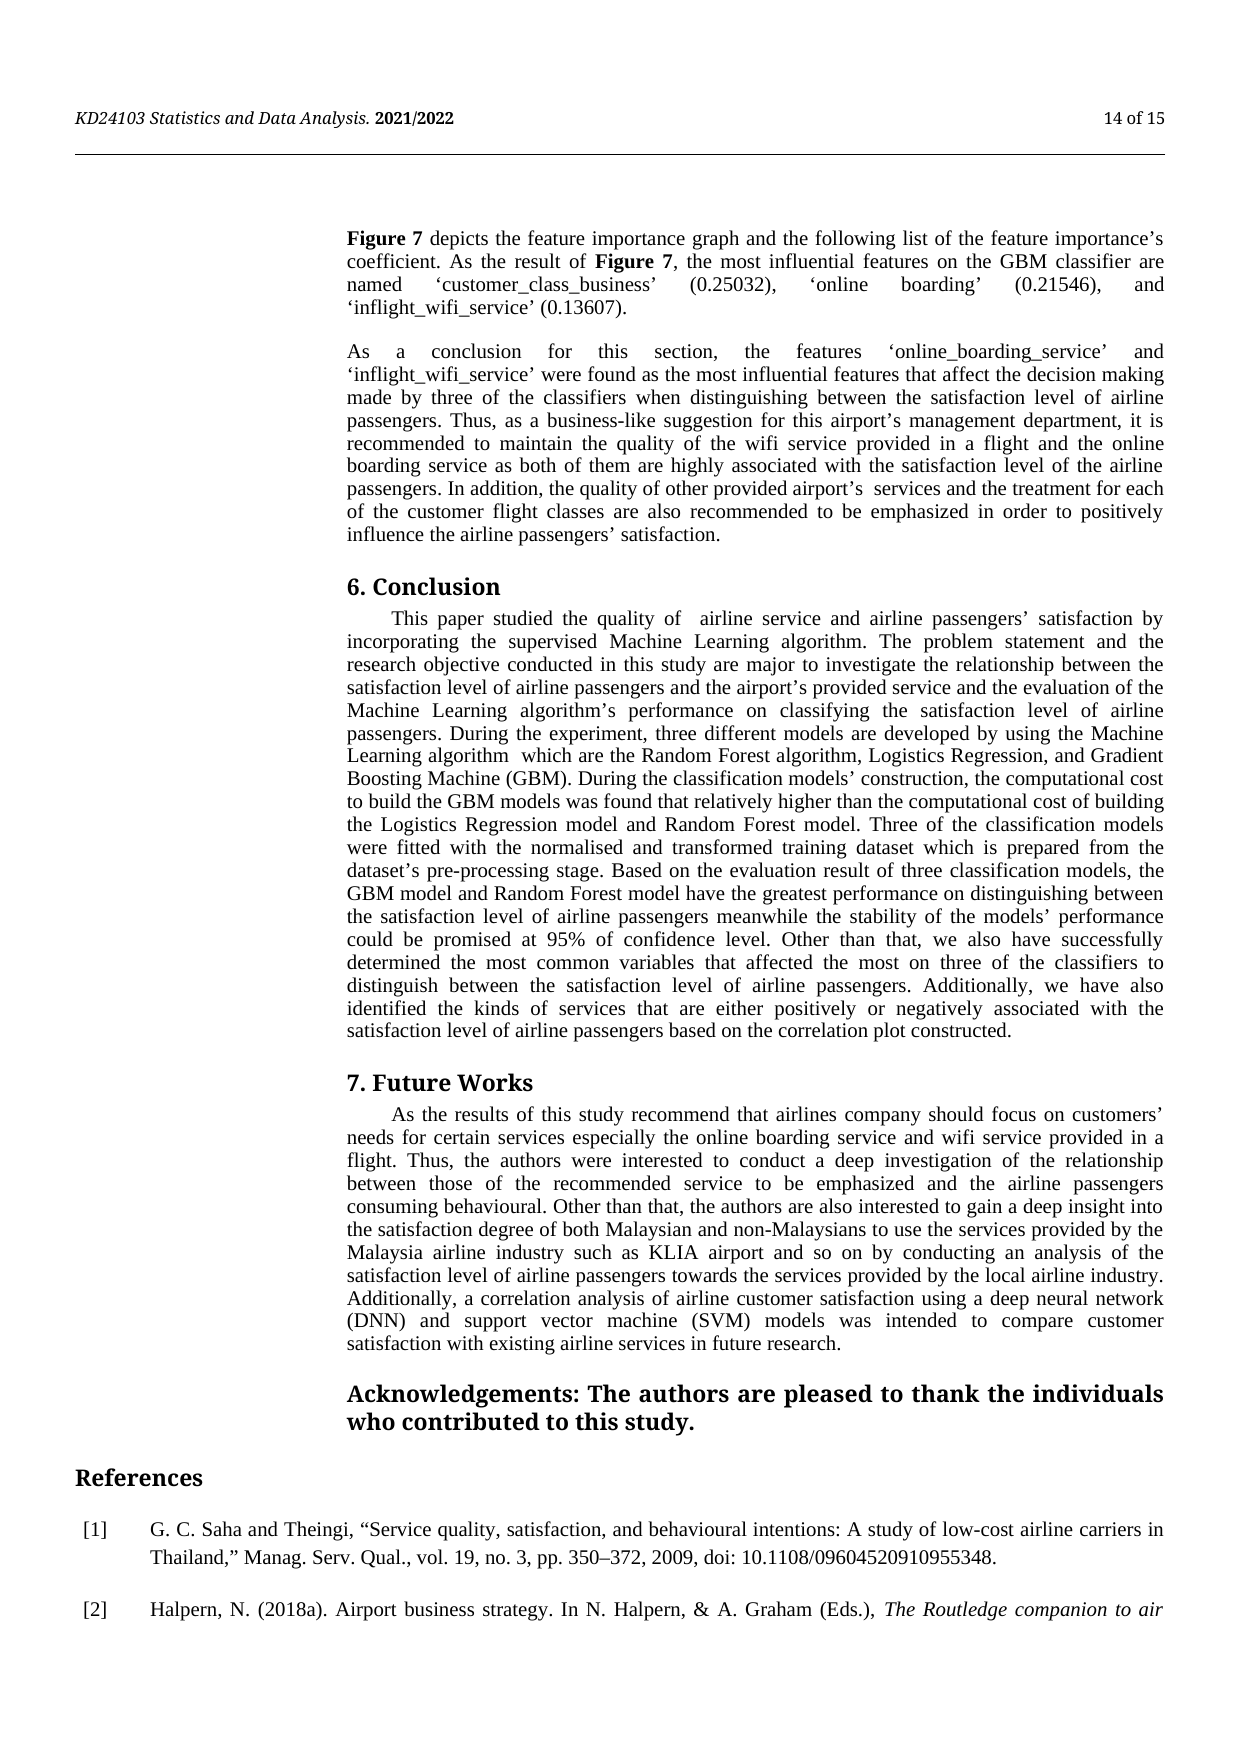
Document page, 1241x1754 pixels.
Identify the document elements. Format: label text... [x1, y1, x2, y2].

subtitle References [75, 1463, 1165, 1492]
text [83, 1597, 1165, 1621]
subtitle 6. Conclusion [347, 571, 1165, 601]
subtitle 7. Future Works [347, 1067, 1165, 1097]
subtitle Acknowledgements: The authors are pleased to thank the individuals who contributed to this study. [347, 1378, 1165, 1438]
text As the results of this study recommend that airlines company should focus on customers’ needs for certain services especially the online boarding service and wifi service provided in a flight. Thus, the authors were interested to conduct a deep investigation of the relationship between those of the recommended service to be emphasized and the airline passengers consuming behavioural. Other than that, the authors are also interested to gain a deep insight into the satisfaction degree of both Malaysian and non-Malaysians to use the services provided by the Malaysia airline industry such as KLIA airport and so on by conducting an analysis of the satisfaction level of airline passengers towards the services provided by the local airline industry. Additionally, a correlation analysis of airline customer satisfaction using a deep neural network (DNN) and support vector machine (SVM) models was intended to compare customer satisfaction with existing airline services in future research. [347, 1103, 1165, 1355]
text As a conclusion for this section, the features ‘online_boarding_service’ and ‘inflight_wifi_service’ were found as the most influential features that affect the decision making made by three of the classifiers when distinguishing between the satisfaction level of airline passengers. Thus, as a business-like suggestion for this airport’s management department, it is recommended to maintain the quality of the wifi service provided in a flight and the online boarding service as both of them are highly associated with the satisfaction level of the airline passengers. In addition, the quality of other provided airport’s services and the treatment for each of the customer flight classes are also recommended to be emphasized in order to positively influence the airline passengers’ satisfaction. [347, 340, 1165, 546]
text Figure 7 depicts the feature importance graph and the following list of the feature importance’s coefficient. As the result of Figure 7, the most influential features on the GBM classifier are named ‘customer_class_business’ (0.25032), ‘online boarding’ (0.21546), and ‘inflight_wifi_service’ (0.13607). [347, 228, 1165, 319]
text This paper studied the quality of airline service and airline passengers’ satisfaction by incorporating the supervised Machine Learning algorithm. The problem statement and the research objective conducted in this study are major to investigate the relationship between the satisfaction level of airline passengers and the airport’s provided service and the evaluation of the Machine Learning algorithm’s performance on classifying the satisfaction level of airline passengers. During the experiment, three different models are developed by using the Machine Learning algorithm which are the Random Forest algorithm, Logistics Regression, and Gradient Boosting Machine (GBM). During the classification models’ construction, the computational cost to build the GBM models was found that relatively higher than the computational cost of building the Logistics Regression model and Random Forest model. Three of the classification models were fitted with the normalised and transformed training dataset which is prepared from the dataset’s pre-processing stage. Based on the evaluation result of three classification models, the GBM model and Random Forest model have the greatest performance on distinguishing between the satisfaction level of airline passengers meanwhile the stability of the models’ performance could be promised at 95% of confidence level. Other than that, we also have successfully determined the most common variables that affected the most on three of the classifiers to distinguish between the satisfaction level of airline passengers. Additionally, we have also identified the kinds of services that are either positively or negatively associated with the satisfaction level of airline passengers based on the correlation plot constructed. [347, 607, 1165, 1042]
text [1] G. C. Saha and Theingi, “Service quality, satisfaction, and behavioural intentions: A study of low-cost airline carriers in Thailand,” Manag. Serv. Qual., vol. 19, no. 3, pp. 350–372, 2009, doi: 10.1108/09604520910955348. [83, 1517, 1165, 1569]
